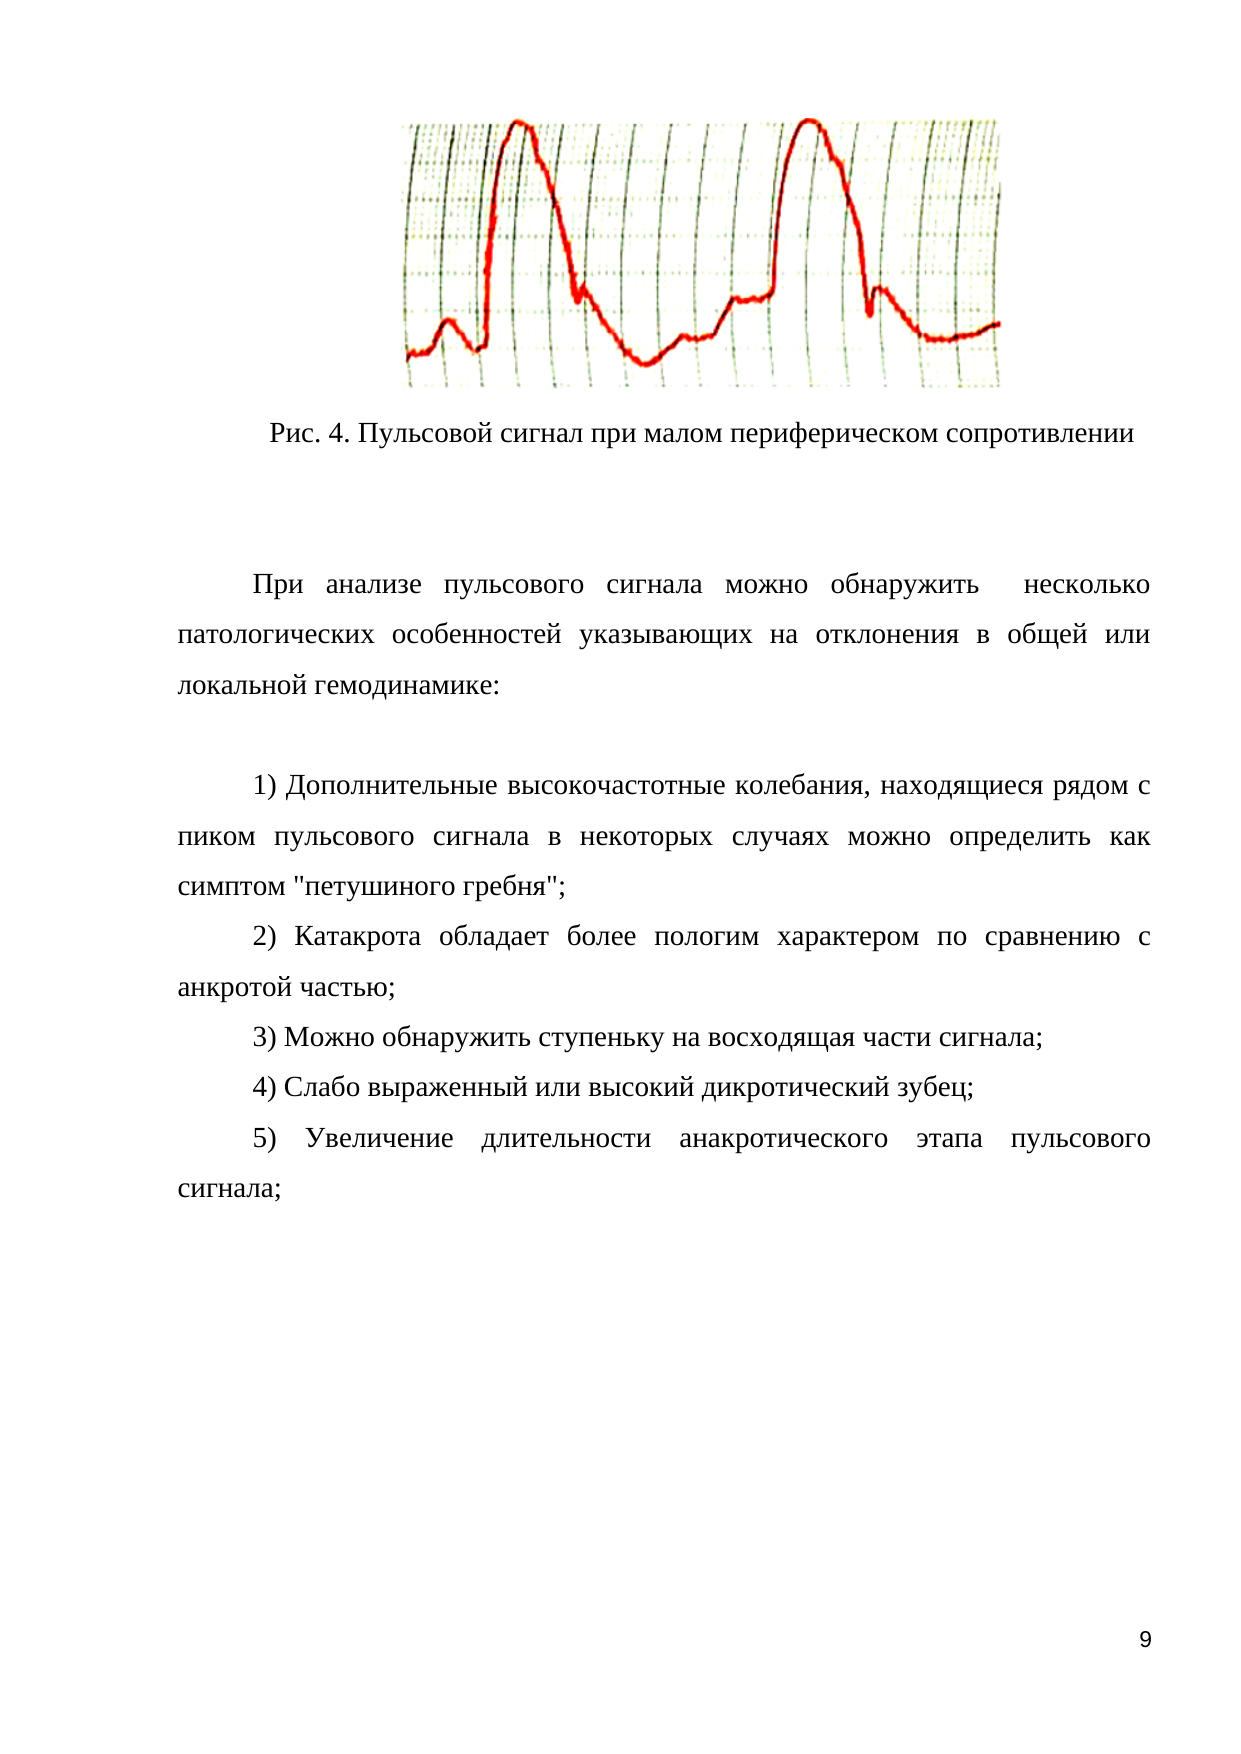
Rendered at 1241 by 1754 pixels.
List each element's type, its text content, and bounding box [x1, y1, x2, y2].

picture [400, 118, 1004, 403]
text 2) Катакрота обладает более пологим характером по сравнению с анкротой частью; [177, 918, 1152, 1002]
text 4) Слабо выраженный или высокий дикротический зубец; [177, 1069, 1152, 1103]
text 1) Дополнительные высокочастотные колебания, находящиеся рядом с пиком пульсового сигнала в некоторых случаях можно определить как симптом "петушиного гребня"; [177, 767, 1152, 902]
text Рис. 4. Пульсовой сигнал при малом периферическом сопротивлении [177, 415, 1152, 449]
text При анализе пульсового сигнала можно обнаружить несколько патологических особенностей указывающих на отклонения в общей или локальной гемодинамике: [177, 566, 1152, 700]
text 3) Можно обнаружить ступеньку на восходящая части сигнала; [177, 1019, 1152, 1053]
text 5) Увеличение длительности анакротического этапа пульсового сигнала; [177, 1120, 1152, 1203]
